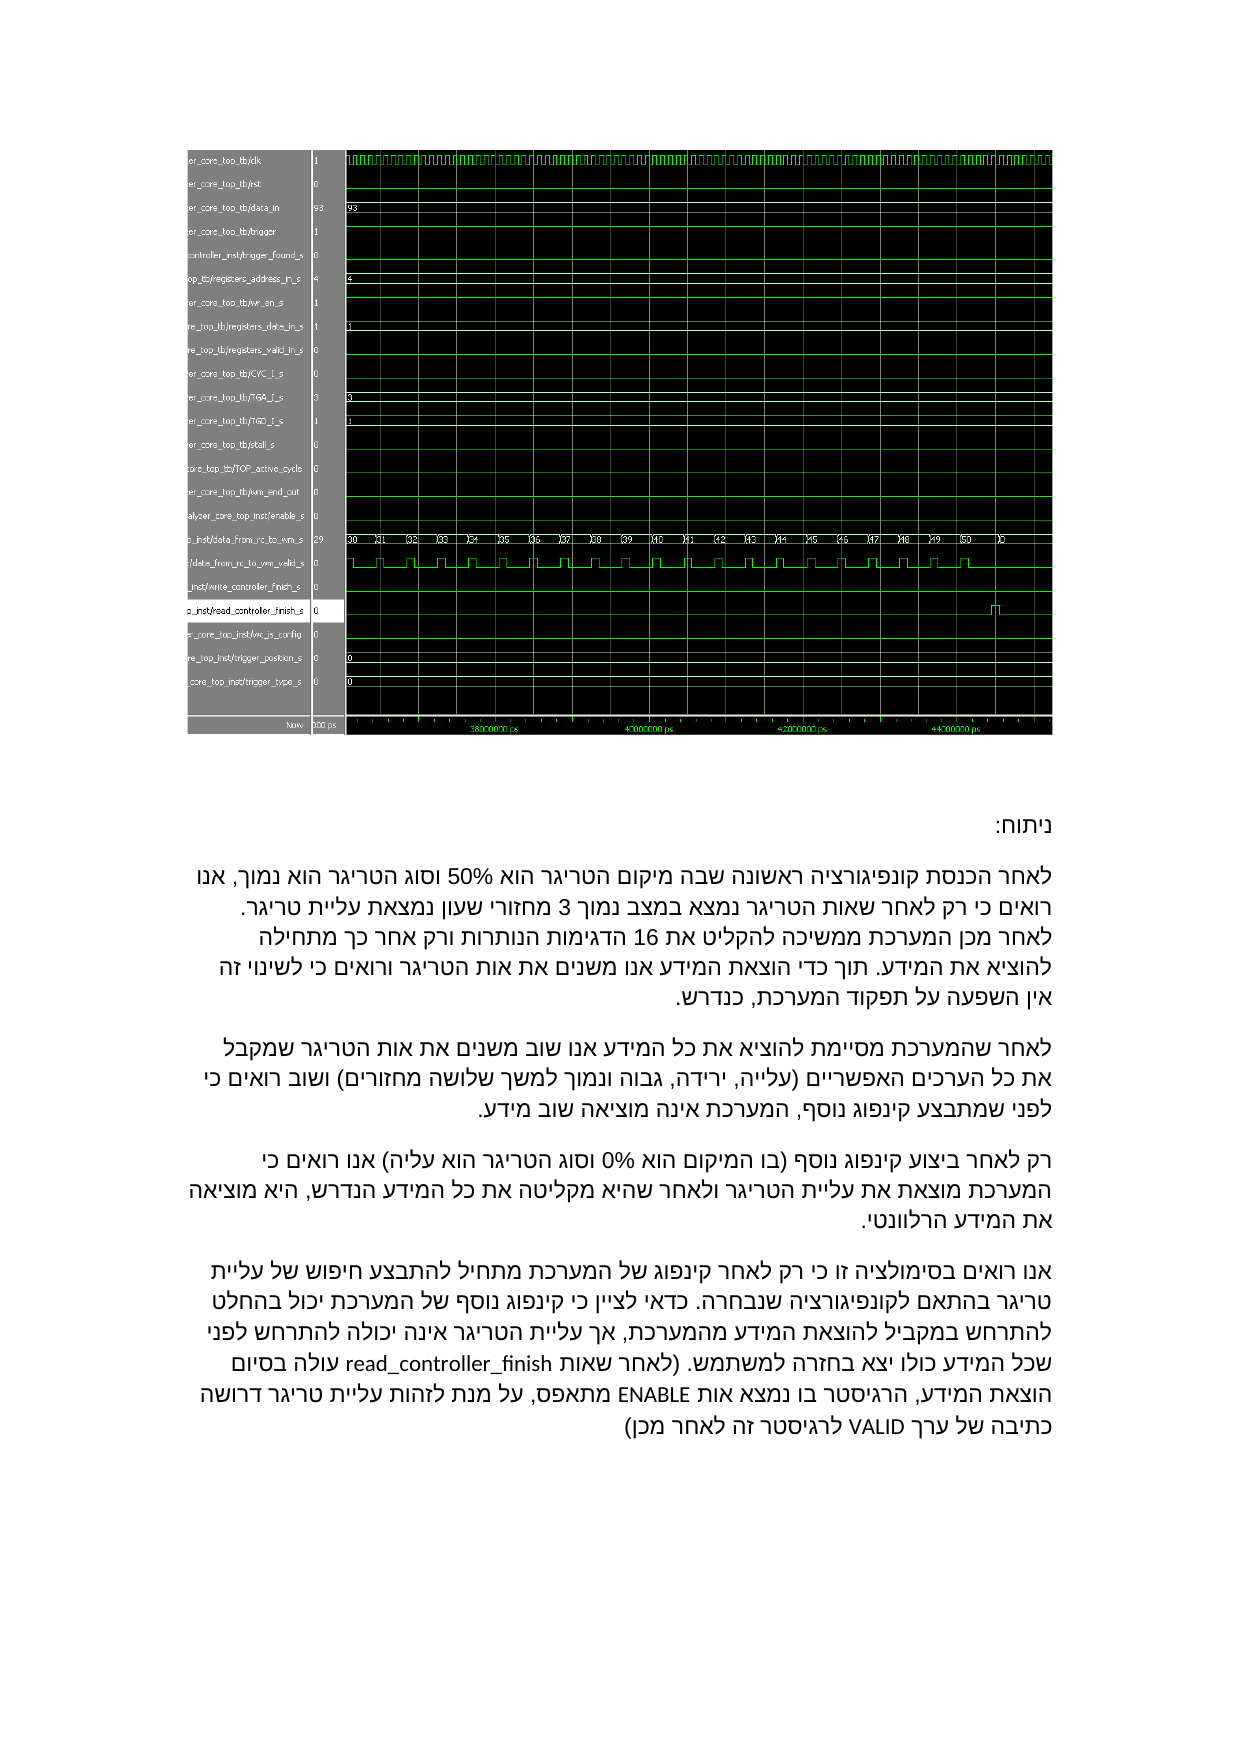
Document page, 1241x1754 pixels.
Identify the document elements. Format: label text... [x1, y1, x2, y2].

text רק לאחר ביצוע קינפוג נוסף (בו המיקום הוא 0% וסוג הטריגר הוא עליה) אנו רואים כי המערכת מוצאת את עליית הטריגר ולאחר שהיא מקליטה את כל המידע הנדרש, היא מוציאה את המידע הרלוונטי. [187, 1147, 1053, 1233]
picture [187, 150, 1053, 735]
text ניתוח: [187, 812, 1053, 838]
text אנו רואים בסימולציה זו כי רק לאחר קינפוג של המערכת מתחיל להתבצע חיפוש של עליית טריגר בהתאם לקונפיגורציה שנבחרה. כדאי לציין כי קינפוג נוסף של המערכת יכול בהחלט להתרחש במקביל להוצאת המידע מהמערכת, אך עליית הטריגר אינה יכולה להתרחש לפני שכל המידע כולו יצא בחזרה למשתמש. (לאחר שאות read_controller_finish עולה בסיום הוצאת המידע, הרגיסטר בו נמצא אות ENABLE מתאפס, על מנת לזהות עליית טריגר דרושה כתיבה של ערך VALID לרגיסטר זה לאחר מכן) [187, 1258, 1053, 1440]
text לאחר שהמערכת מסיימת להוציא את כל המידע אנו שוב משנים את אות הטריגר שמקבל את כל הערכים האפשריים (עלייה, ירידה, גבוה ונמוך למשך שלושה מחזורים) ושוב רואים כי לפני שמתבצע קינפוג נוסף, המערכת אינה מוציאה שוב מידע. [187, 1035, 1053, 1122]
text לאחר הכנסת קונפיגורציה ראשונה שבה מיקום הטריגר הוא 50% וסוג הטריגר הוא נמוך, אנו רואים כי רק לאחר שאות הטריגר נמצא במצב נמוך 3 מחזורי שעון נמצאת עליית טריגר. לאחר מכן המערכת ממשיכה להקליט את 16 הדגימות הנותרות ורק אחר כך מתחילה להוציא את המידע. תוך כדי הוצאת המידע אנו משנים את אות הטריגר ורואים כי לשינוי זה אין השפעה על תפקוד המערכת, כנדרש. [187, 863, 1053, 1010]
